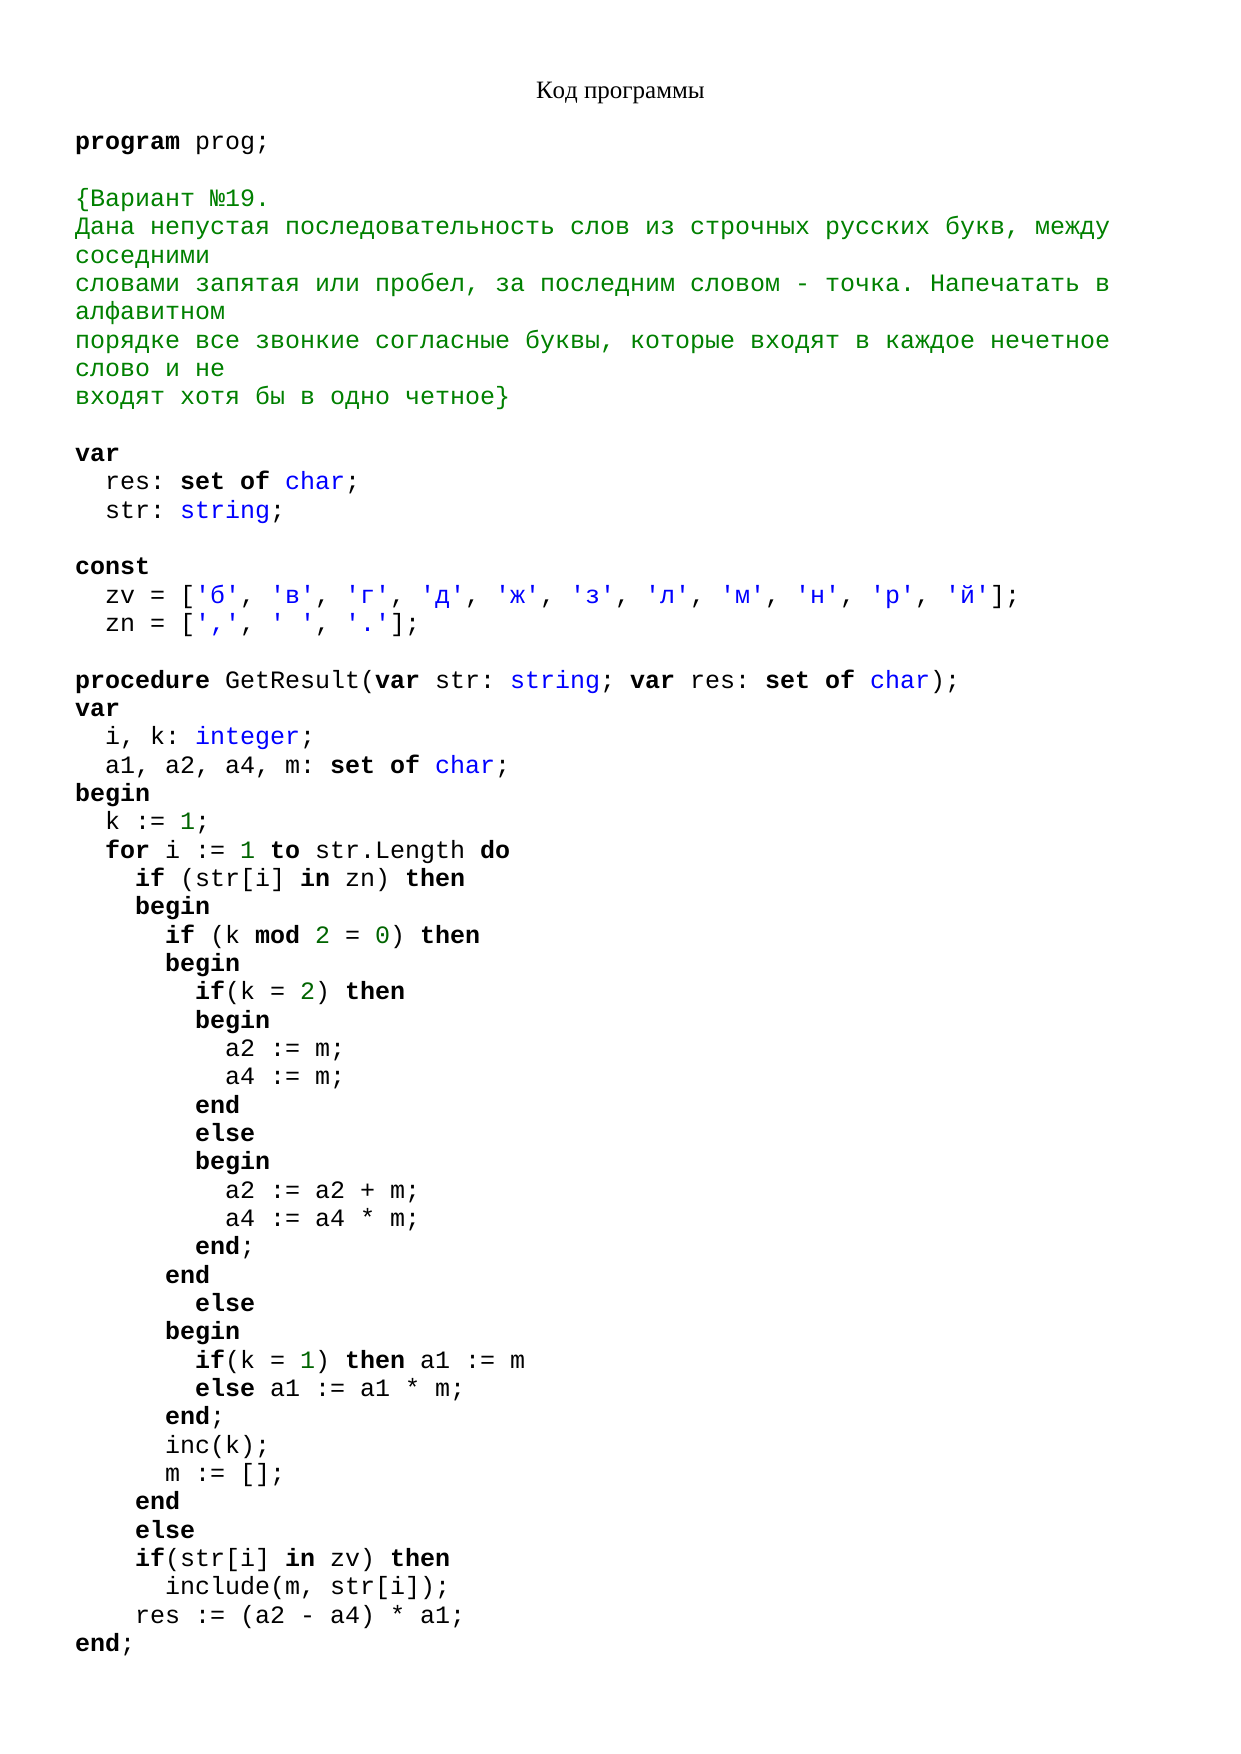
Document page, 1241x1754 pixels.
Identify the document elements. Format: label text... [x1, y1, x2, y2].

text begin [75, 781, 1165, 809]
text порядке все звонкие согласные буквы, которые входят в каждое нечетное слово и не [75, 327, 1165, 384]
text end; [75, 1234, 1165, 1262]
text else [75, 1121, 1165, 1149]
text Дана непустая последовательность слов из строчных русских букв, между соседними [75, 214, 1165, 271]
text {Вариант №19. [75, 186, 1165, 214]
text a4 := a4 * m; [75, 1206, 1165, 1234]
text begin [75, 951, 1165, 979]
text begin [75, 1319, 1165, 1347]
text a4 := m; [75, 1064, 1165, 1092]
text if (k mod 2 = 0) then [75, 922, 1165, 951]
text if(str[i] in zv) then [75, 1546, 1165, 1574]
text begin [75, 1007, 1165, 1036]
text res := (a2 - a4) * a1; [75, 1602, 1165, 1631]
text for i := 1 to str.Length do [75, 837, 1165, 866]
text k := 1; [75, 809, 1165, 837]
text Код программы [75, 75, 1165, 104]
text procedure GetResult(var str: string; var res: set of char); [75, 667, 1165, 696]
text else [75, 1517, 1165, 1546]
text end [75, 1262, 1165, 1291]
text end [75, 1489, 1165, 1517]
text zn = [',', ' ', '.']; [75, 611, 1165, 639]
text i, k: integer; [75, 724, 1165, 752]
text if(k = 2) then [75, 979, 1165, 1007]
text begin [75, 894, 1165, 922]
text else a1 := a1 * m; [75, 1376, 1165, 1404]
text if(k = 1) then a1 := m [75, 1347, 1165, 1376]
text inc(k); [75, 1432, 1165, 1461]
text else [75, 1291, 1165, 1319]
text var [75, 696, 1165, 724]
text var [75, 441, 1165, 469]
text program prog; [75, 129, 1165, 157]
text end [75, 1092, 1165, 1121]
text end; [75, 1631, 1165, 1659]
text res: set of char; [75, 469, 1165, 497]
text if (str[i] in zn) then [75, 866, 1165, 894]
text словами запятая или пробел, за последним словом - точка. Напечатать в алфавитном [75, 271, 1165, 327]
text end; [75, 1404, 1165, 1432]
text begin [75, 1149, 1165, 1177]
text str: string; [75, 497, 1165, 526]
text m := []; [75, 1461, 1165, 1489]
text a2 := m; [75, 1036, 1165, 1064]
text include(m, str[i]); [75, 1574, 1165, 1602]
text a2 := a2 + m; [75, 1177, 1165, 1206]
text zv = ['б', 'в', 'г', 'д', 'ж', 'з', 'л', 'м', 'н', 'р', 'й']; [75, 582, 1165, 611]
text const [75, 554, 1165, 582]
text a1, a2, a4, m: set of char; [75, 752, 1165, 781]
text входят хотя бы в одно четное} [75, 384, 1165, 412]
